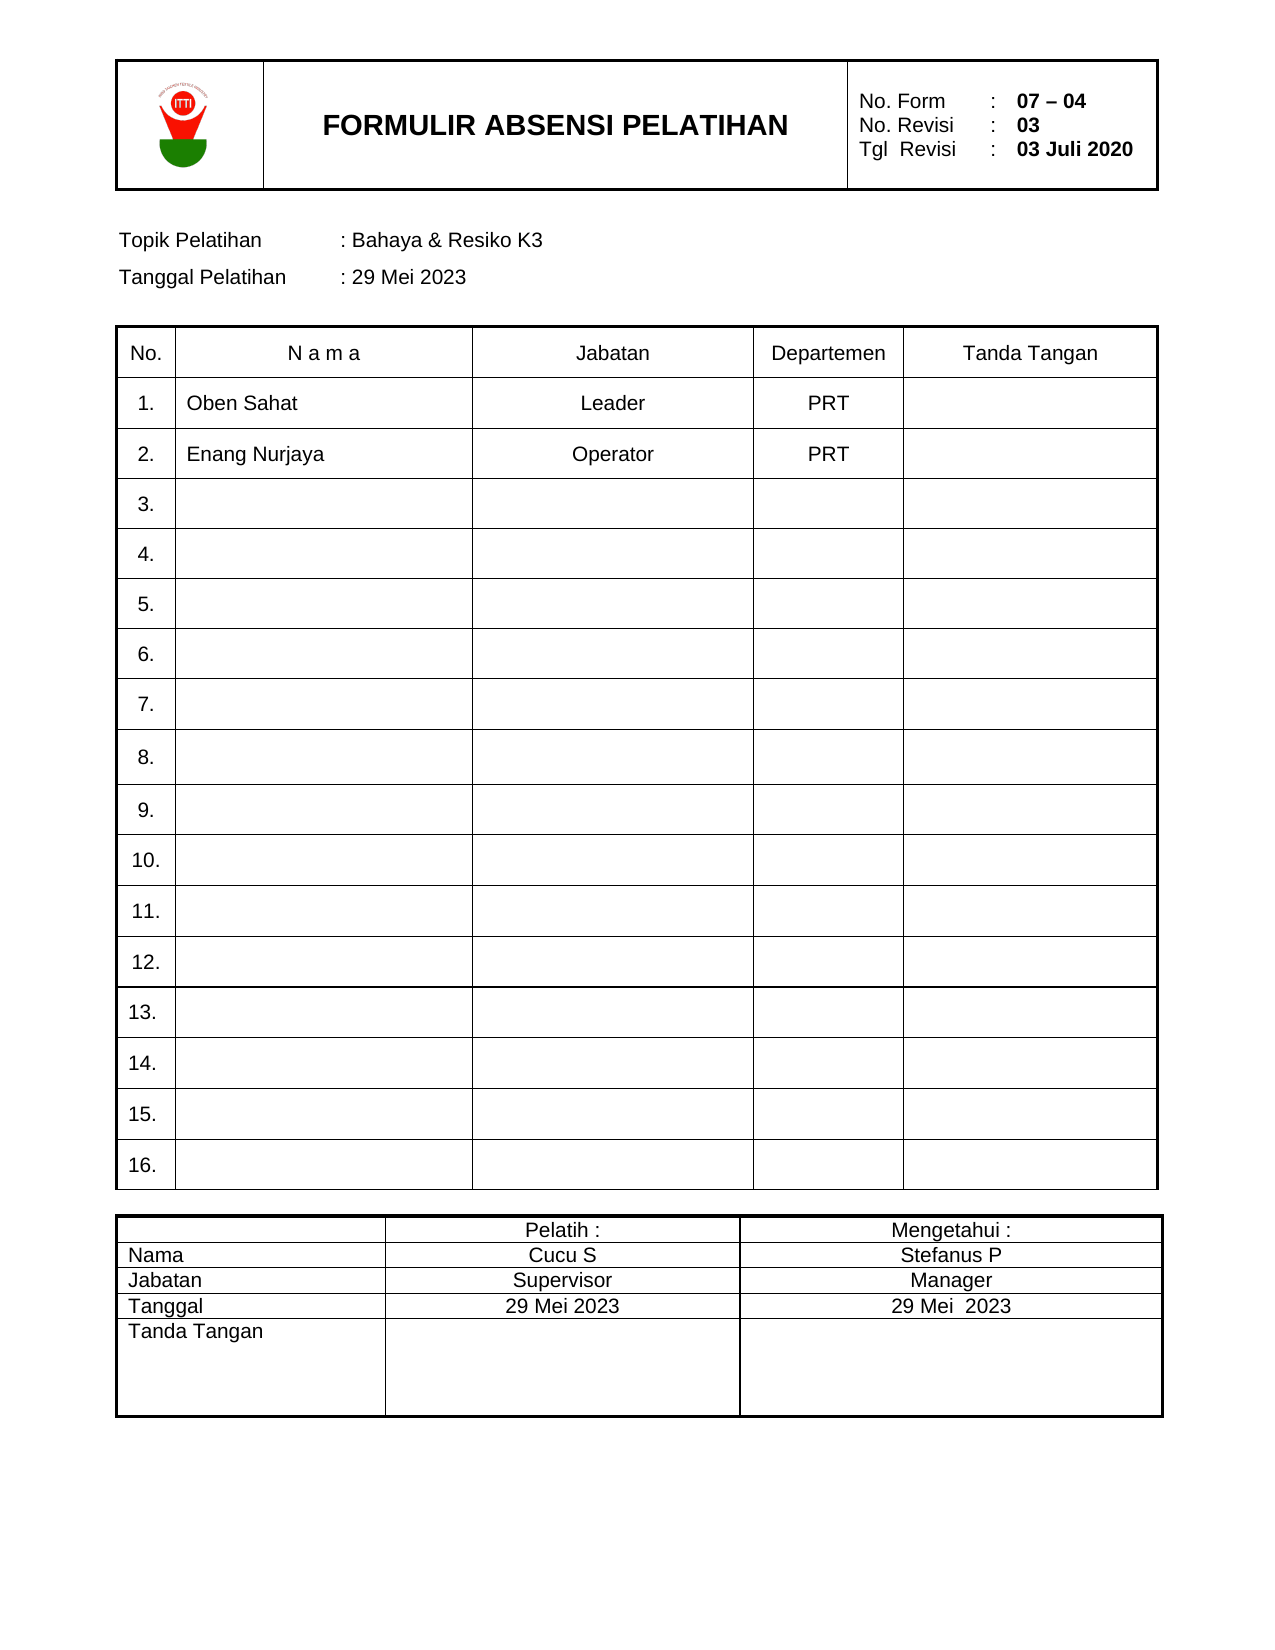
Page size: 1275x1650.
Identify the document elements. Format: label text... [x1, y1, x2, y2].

table_cell [473, 988, 753, 1037]
table_cell [176, 988, 472, 1037]
table_cell [904, 730, 1156, 784]
table_cell [176, 629, 472, 678]
table_cell 9. [118, 785, 175, 834]
table_cell PRT [754, 378, 903, 428]
table_cell [754, 629, 903, 678]
table_cell PRT [754, 429, 903, 478]
table_cell [176, 579, 472, 628]
table_cell 13. [118, 988, 175, 1037]
table_header Pelatih : [386, 1218, 739, 1242]
text Tanggal Pelatihan : 29 Mei 2023 [104, 264, 1222, 288]
table_cell [473, 679, 753, 729]
table_cell Stefanus P [741, 1243, 1161, 1267]
table_cell [904, 429, 1156, 478]
table_cell [904, 886, 1156, 936]
table_cell [754, 1089, 903, 1138]
table_cell [754, 785, 903, 834]
table_cell [176, 1089, 472, 1138]
table_cell [176, 1140, 472, 1189]
table_cell [386, 1319, 739, 1415]
table_cell [754, 479, 903, 528]
table_cell [754, 730, 903, 784]
table_cell [473, 835, 753, 885]
table_header No. [118, 328, 175, 377]
table_cell Oben Sahat [176, 378, 472, 428]
table_cell 16. [118, 1140, 175, 1189]
table_cell 4. [118, 529, 175, 578]
table_cell 5. [118, 579, 175, 628]
table_cell [176, 1038, 472, 1088]
table_cell Manager [741, 1268, 1161, 1293]
text Topik Pelatihan : Bahaya & Resiko K3 [118, 228, 1222, 252]
table_cell [741, 1319, 1161, 1415]
table_cell 14. [118, 1038, 175, 1088]
table_cell [754, 1140, 903, 1189]
table_cell [754, 579, 903, 628]
table_cell [904, 679, 1156, 729]
table_cell [754, 679, 903, 729]
table_cell [904, 579, 1156, 628]
table_cell 3. [118, 479, 175, 528]
table_cell [904, 937, 1156, 986]
table_header N a m a [176, 328, 472, 377]
table_cell Enang Nurjaya [176, 429, 472, 478]
table_cell [904, 479, 1156, 528]
table_cell [904, 835, 1156, 885]
table_cell [904, 988, 1156, 1037]
table_cell [473, 579, 753, 628]
table_cell Tanggal [118, 1294, 385, 1318]
table_cell [754, 1038, 903, 1088]
picture [127, 69, 239, 181]
table_cell 11. [118, 886, 175, 936]
table_cell [473, 730, 753, 784]
table_cell [904, 785, 1156, 834]
table_header Tanda Tangan [904, 328, 1156, 377]
table_header Departemen [754, 328, 903, 377]
table_cell [473, 886, 753, 936]
table_cell Operator [473, 429, 753, 478]
table_cell [176, 785, 472, 834]
table_cell [176, 937, 472, 986]
table_cell Leader [473, 378, 753, 428]
table_cell [176, 886, 472, 936]
table_cell [473, 937, 753, 986]
table_cell [473, 1140, 753, 1189]
table_cell 1. [118, 378, 175, 428]
table_cell [754, 529, 903, 578]
table_cell 2. [118, 429, 175, 478]
table_cell [473, 785, 753, 834]
table_cell [473, 1089, 753, 1138]
table_header [118, 1218, 385, 1242]
table_cell 29 Mei 2023 [741, 1294, 1161, 1318]
table_cell Supervisor [386, 1268, 739, 1293]
table_cell [176, 835, 472, 885]
table_cell [904, 629, 1156, 678]
table_cell [754, 835, 903, 885]
table_cell 7. [118, 679, 175, 729]
table_cell [754, 886, 903, 936]
table_cell 6. [118, 629, 175, 678]
table_cell [176, 529, 472, 578]
table_cell [473, 529, 753, 578]
table_cell [754, 988, 903, 1037]
table_cell [473, 1038, 753, 1088]
table_cell Jabatan [118, 1268, 385, 1293]
table_cell 10. [118, 835, 175, 885]
table_cell 29 Mei 2023 [386, 1294, 739, 1318]
table_header Mengetahui : [741, 1218, 1161, 1242]
table_cell [904, 378, 1156, 428]
table_cell 8. [118, 730, 175, 784]
table_cell Cucu S [386, 1243, 739, 1267]
table_cell 12. [118, 937, 175, 986]
table_cell [904, 1089, 1156, 1138]
table_cell Tanda Tangan [118, 1319, 385, 1415]
table_cell [754, 937, 903, 986]
table_cell Nama [118, 1243, 385, 1267]
table_header Jabatan [473, 328, 753, 377]
table_cell [904, 529, 1156, 578]
table_cell [176, 679, 472, 729]
table_cell [473, 629, 753, 678]
table_cell [904, 1038, 1156, 1088]
table_cell [176, 730, 472, 784]
table_cell [473, 479, 753, 528]
table_cell 15. [118, 1089, 175, 1138]
table_cell [176, 479, 472, 528]
table_cell [904, 1140, 1156, 1189]
